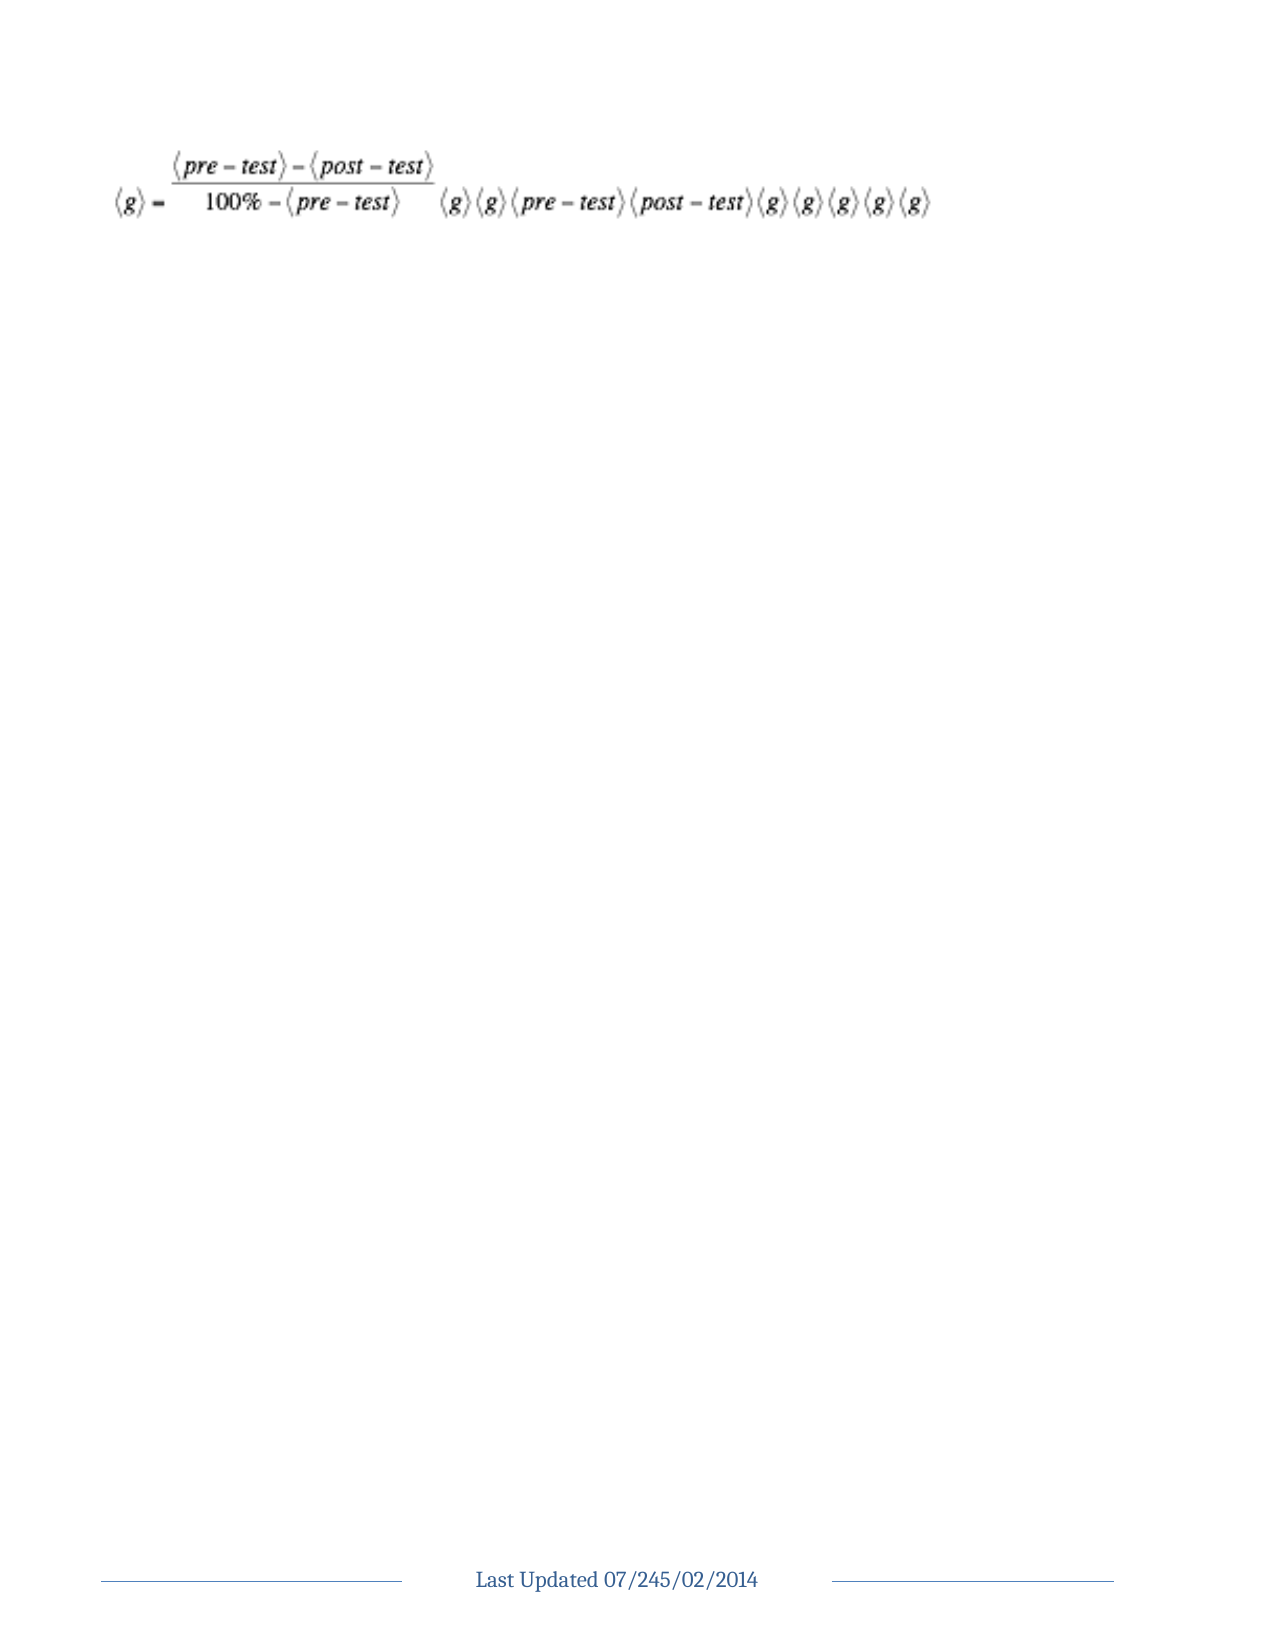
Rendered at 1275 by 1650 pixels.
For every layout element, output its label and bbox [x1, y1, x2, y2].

picture [112, 149, 933, 221]
